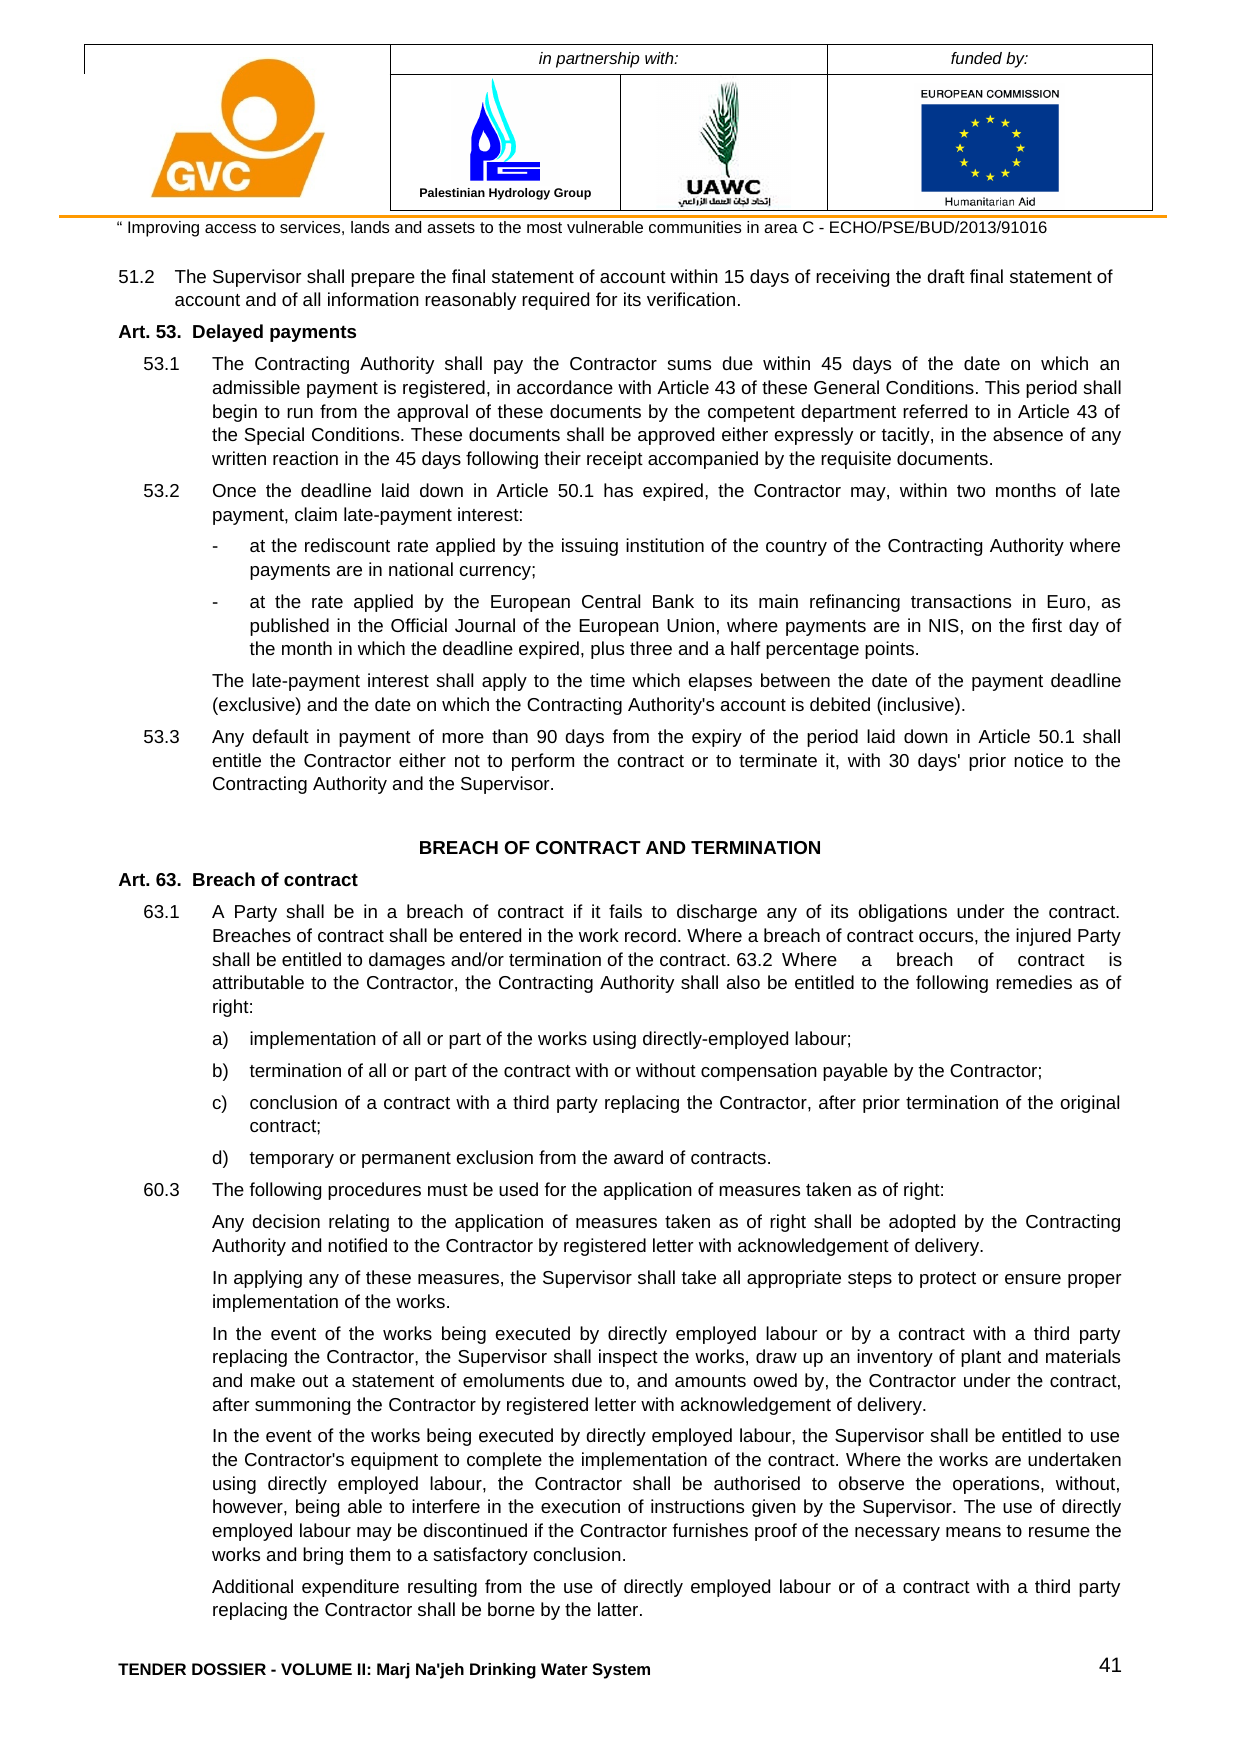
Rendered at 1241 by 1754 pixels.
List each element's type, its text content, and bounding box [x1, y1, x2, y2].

text In the event of the works being executed by directly employed labour or by a contract with a third party replacing the Contractor, the Supervisor shall inspect the works, draw up an inventory of plant and materials and make out a statement of emoluments due to, and amounts owed by, the Contractor under the contract, after summoning the Contractor by registered letter with acknowledgement of delivery. [212, 1322, 1122, 1415]
picture [913, 83, 1066, 210]
text Any decision relating to the application of measures taken as of right shall be adopted by the Contracting Authority and notified to the Contractor by registered letter with acknowledgement of delivery. [212, 1211, 1122, 1256]
text - at the rate applied by the European Central Bank to its main refinancing transactions in Euro, as published in the Official Journal of the European Union, where payments are in NIS, on the first day of the month in which the deadline expired, plus three and a half percentage points. [212, 591, 1122, 660]
text a) implementation of all or part of the works using directly-employed labour; [212, 1028, 1122, 1049]
text BREACH OF CONTRACT AND TERMINATION [118, 837, 1122, 859]
picture [451, 75, 560, 186]
text 53.2 Once the deadline laid down in Article 50.1 has expired, the Contractor may, within two months of late payment, claim late-payment interest: [143, 480, 1122, 525]
text b) termination of all or part of the contract with or without compensation payable by the Contractor; [212, 1059, 1122, 1081]
picture [656, 75, 791, 210]
text 53.1 The Contracting Authority shall pay the Contractor sums due within 45 days of the date on which an admissible payment is registered, in accordance with Article 43 of these General Conditions. This period shall begin to run from the approval of these documents by the competent department referred to in Article 43 of the Special Conditions. These documents shall be approved either expressly or tacitly, in the absence of any written reaction in the 45 days following their receipt accompanied by the requisite documents. [143, 353, 1122, 469]
text 60.3 The following procedures must be used for the application of measures taken as of right: [143, 1179, 1122, 1201]
text d) temporary or permanent exclusion from the award of contracts. [212, 1147, 1122, 1169]
text c) conclusion of a contract with a third party replacing the Contractor, after prior termination of the original contract; [212, 1092, 1122, 1137]
text 63.1 A Party shall be in a breach of contract if it fails to discharge any of its obligations under the contract. Breaches of contract shall be entered in the work record. Where a breach of contract occurs, the injured Party shall be entitled to damages and/or termination of the contract. 63.2 Where a breach of contract is attributable to the Contractor, the Contracting Authority shall also be entitled to the following remedies as of right: [143, 901, 1122, 1017]
text - at the rediscount rate applied by the issuing institution of the country of the Contracting Authority where payments are in national currency; [212, 535, 1122, 581]
text 53.3 Any default in payment of more than 90 days from the expiry of the period laid down in Article 50.1 shall entitle the Contractor either not to perform the contract or to terminate it, with 30 days' prior notice to the Contracting Authority and the Supervisor. [143, 726, 1122, 795]
text In applying any of these measures, the Supervisor shall take all appropriate steps to protect or ensure proper implementation of the works. [212, 1267, 1122, 1312]
picture [149, 57, 326, 198]
text Additional expenditure resulting from the use of directly employed labour or of a contract with a third party replacing the Contractor shall be borne by the latter. [212, 1576, 1122, 1621]
text In the event of the works being executed by directly employed labour, the Supervisor shall be entitled to use the Contractor's equipment to complete the implementation of the contract. Where the works are undertaken using directly employed labour, the Contractor shall be authorised to observe the operations, without, however, being able to interfere in the execution of instructions given by the Supervisor. The use of directly employed labour may be discontinued if the Contractor furnishes proof of the necessary means to resume the works and bring them to a satisfactory conclusion. [212, 1425, 1122, 1565]
text 51.2 The Supervisor shall prepare the final statement of account within 15 days of receiving the draft final statement of account and of all information reasonably required for its verification. [118, 266, 1122, 311]
text Art. 53. Delayed payments [118, 321, 1122, 343]
text The late-payment interest shall apply to the time which elapses between the date of the payment deadline (exclusive) and the date on which the Contracting Authority's account is debited (inclusive). [212, 670, 1122, 715]
text Art. 63. Breach of contract [118, 869, 1122, 891]
